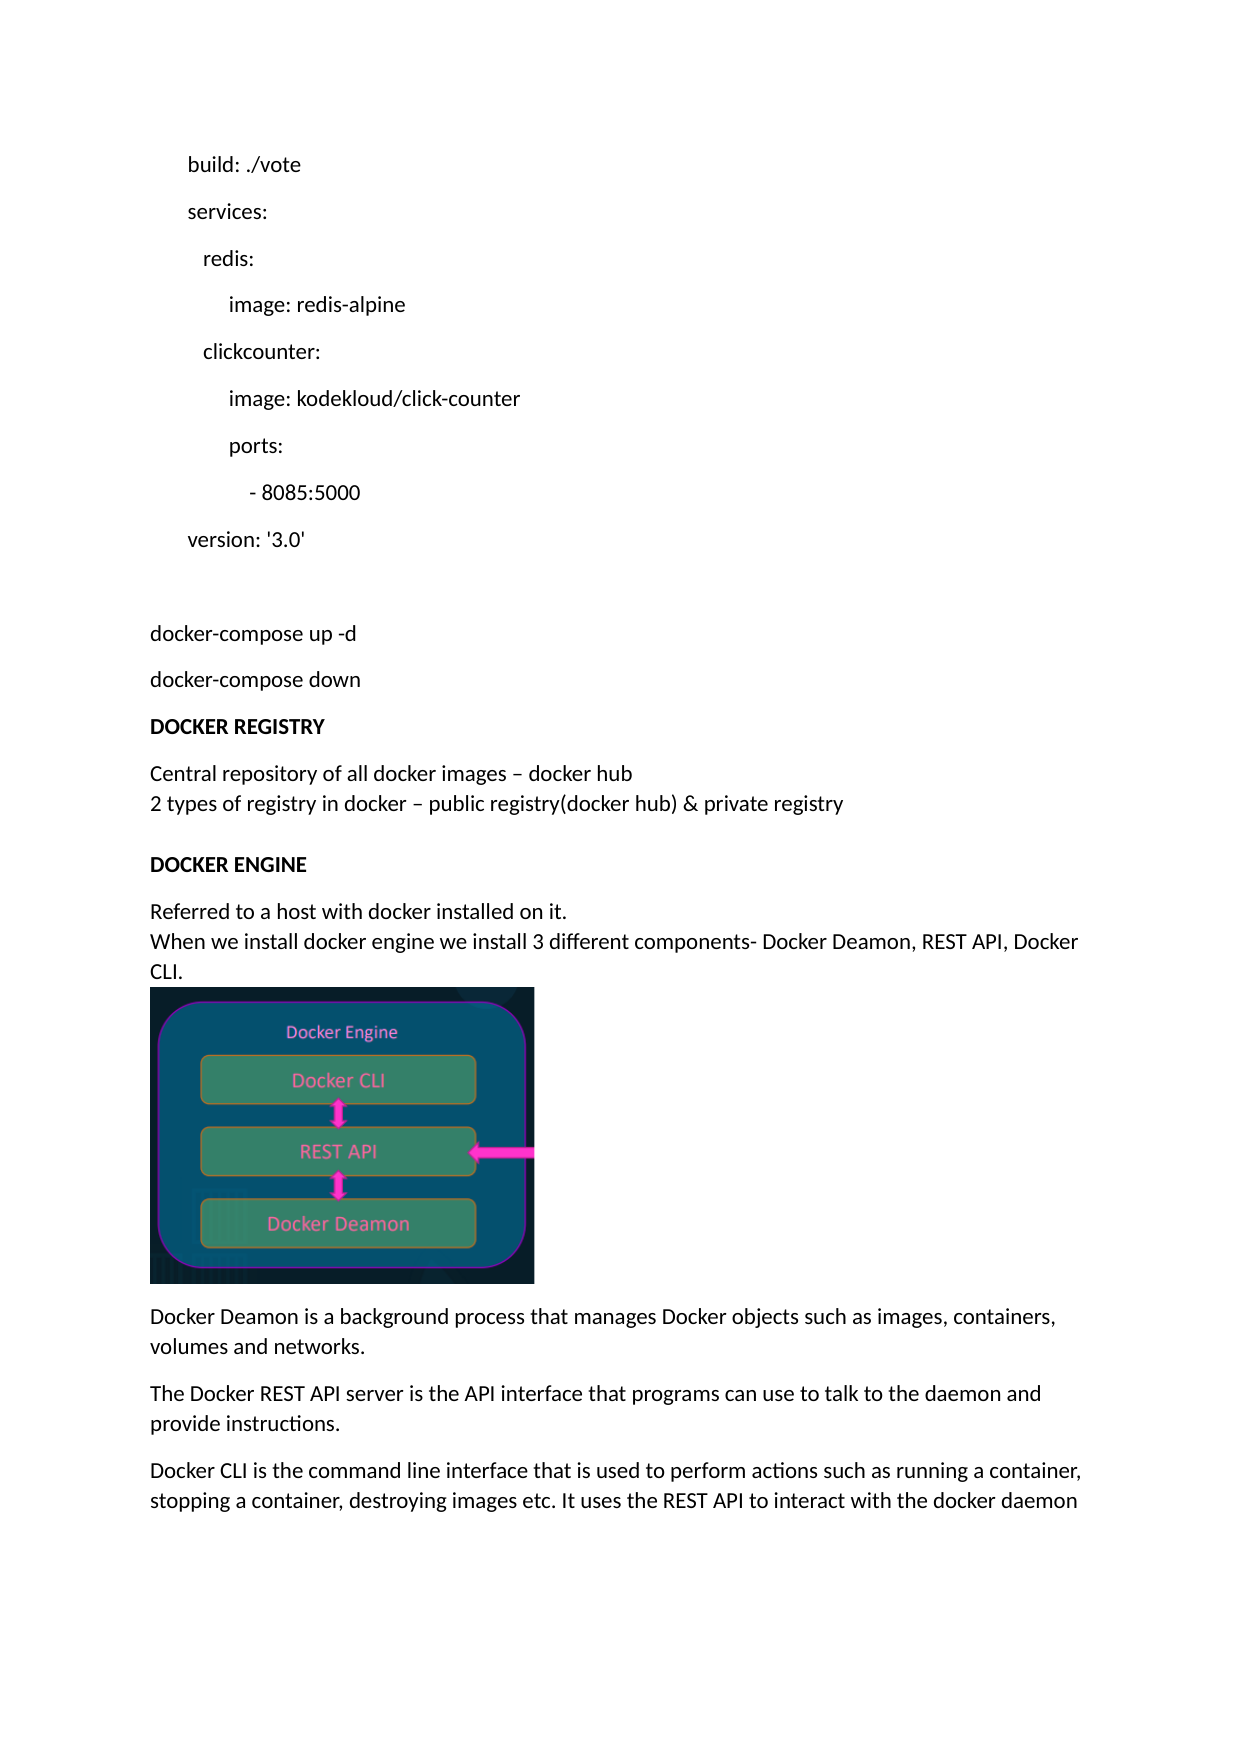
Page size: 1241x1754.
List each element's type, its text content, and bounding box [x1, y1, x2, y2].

text services: [187, 197, 1090, 225]
text Docker CLI is the command line interface that is used to perform actions such as running a container, stopping a container, destroying images etc. It uses the REST API to interact with the docker daemon [150, 1456, 1090, 1514]
text Docker Deamon is a background process that manages Docker objects such as images, containers, volumes and networks. [150, 1302, 1090, 1360]
text version: '3.0' [187, 525, 1090, 553]
text - 8085:5000 [187, 478, 1090, 506]
picture [150, 987, 535, 1284]
text Central repository of all docker images – docker hub [150, 759, 1090, 787]
text clickcounter: [187, 337, 1090, 366]
text DOCKER REGISTRY [150, 712, 1090, 741]
text DOCKER ENGINE [150, 850, 1090, 878]
text build: ./vote [187, 150, 1090, 178]
text Referred to a host with docker installed on it. [150, 897, 1090, 925]
text The Docker REST API server is the API interface that programs can use to talk to the daemon and provide instructions. [150, 1379, 1090, 1437]
text docker-compose up -d [150, 619, 1090, 647]
text image: kodekloud/click-counter [187, 384, 1090, 412]
text redis: [187, 244, 1090, 272]
text When we install docker engine we install 3 different components- Docker Deamon, REST API, Docker CLI. [150, 927, 1090, 985]
text ports: [187, 431, 1090, 459]
text 2 types of registry in docker – public registry(docker hub) & private registry [150, 789, 1090, 818]
text image: redis-alpine [187, 291, 1090, 319]
text docker-compose down [150, 666, 1090, 694]
